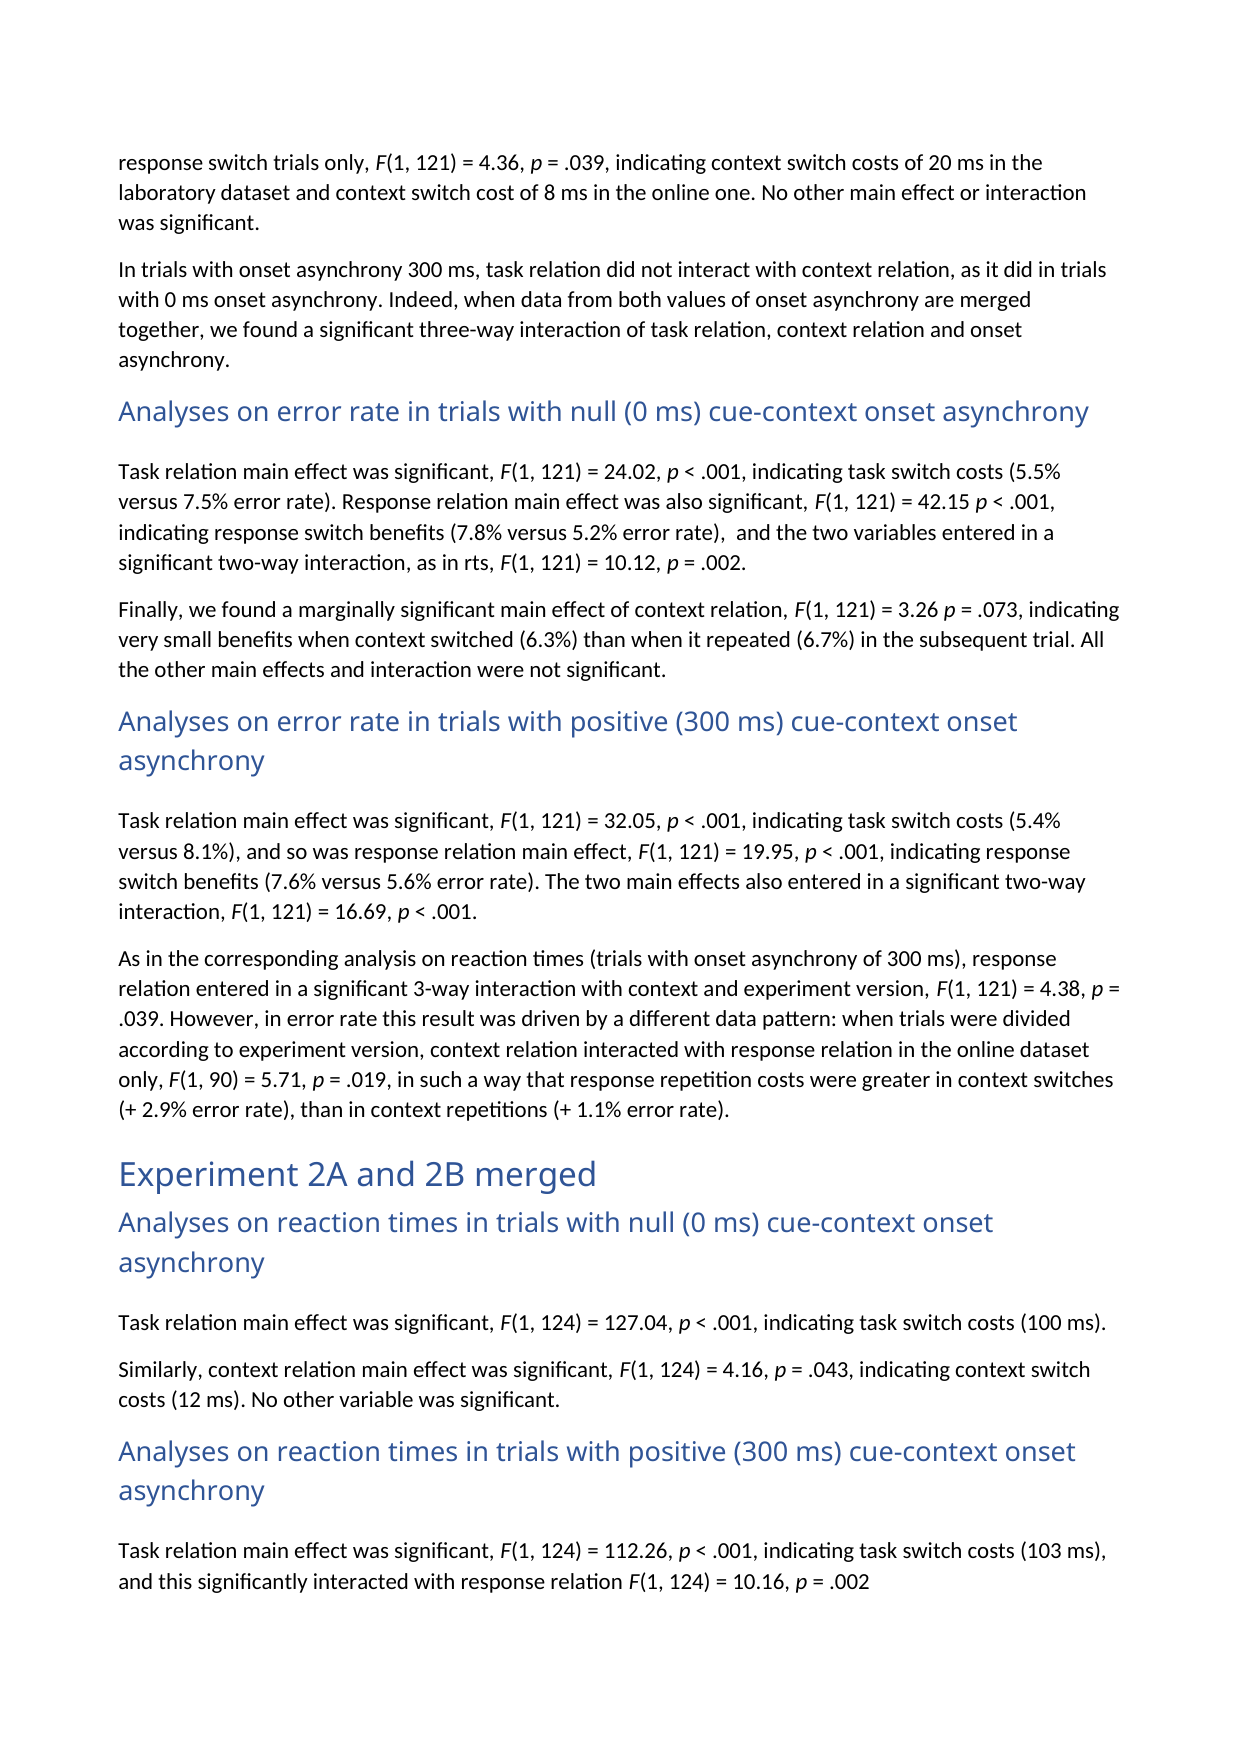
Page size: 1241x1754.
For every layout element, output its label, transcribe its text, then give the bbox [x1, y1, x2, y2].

text Task relation main effect was significant, F(1, 124) = 127.04, p < .001, indicating task switch costs (100 ms). [118, 1308, 1122, 1336]
subtitle Analyses on error rate in trials with positive (300 ms) cue-context onset asynchrony [118, 702, 1122, 779]
text As in the corresponding analysis on reaction times (trials with onset asynchrony of 300 ms), response relation entered in a significant 3-way interaction with context and experiment version, F(1, 121) = 4.38, p = .039. However, in error rate this result was driven by a different data pattern: when trials were divided according to experiment version, context relation interacted with response relation in the online dataset only, F(1, 90) = 5.71, p = .019, in such a way that response repetition costs were greater in context switches (+ 2.9% error rate), than in context repetitions (+ 1.1% error rate). [118, 944, 1122, 1123]
text Finally, we found a marginally significant main effect of context relation, F(1, 121) = 3.26 p = .073, indicating very small benefits when context switched (6.3%) than when it repeated (6.7%) in the subsequent trial. All the other main effects and interaction were not significant. [118, 595, 1122, 683]
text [118, 148, 1122, 236]
text Task relation main effect was significant, F(1, 121) = 32.05, p < .001, indicating task switch costs (5.4% versus 8.1%), and so was response relation main effect, F(1, 121) = 19.95, p < .001, indicating response switch benefits (7.6% versus 5.6% error rate). The two main effects also entered in a significant two-way interaction, F(1, 121) = 16.69, p < .001. [118, 807, 1122, 925]
text Task relation main effect was significant, F(1, 124) = 112.26, p < .001, indicating task switch costs (103 ms), and this significantly interacted with response relation F(1, 124) = 10.16, p = .002 [118, 1537, 1122, 1595]
subtitle Analyses on reaction times in trials with positive (300 ms) cue-context onset asynchrony [118, 1432, 1122, 1509]
text In trials with onset asynchrony 300 ms, task relation did not interact with context relation, as it did in trials with 0 ms onset asynchrony. Indeed, when data from both values of onset asynchrony are merged together, we found a significant three-way interaction of task relation, context relation and onset asynchrony. [118, 255, 1122, 373]
subtitle Analyses on reaction times in trials with null (0 ms) cue-context onset asynchrony [118, 1203, 1122, 1280]
text Similarly, context relation main effect was significant, F(1, 124) = 4.16, p = .043, indicating context switch costs (12 ms). No other variable was significant. [118, 1355, 1122, 1413]
subtitle Experiment 2A and 2B merged [118, 1150, 1122, 1196]
text Task relation main effect was significant, F(1, 121) = 24.02, p < .001, indicating task switch costs (5.5% versus 7.5% error rate). Response relation main effect was also significant, F(1, 121) = 42.15 p < .001, indicating response switch benefits (7.8% versus 5.2% error rate), and the two variables entered in a significant two-way interaction, as in rts, F(1, 121) = 10.12, p = .002. [118, 457, 1122, 576]
subtitle Analyses on error rate in trials with null (0 ms) cue-context onset asynchrony [118, 392, 1122, 429]
